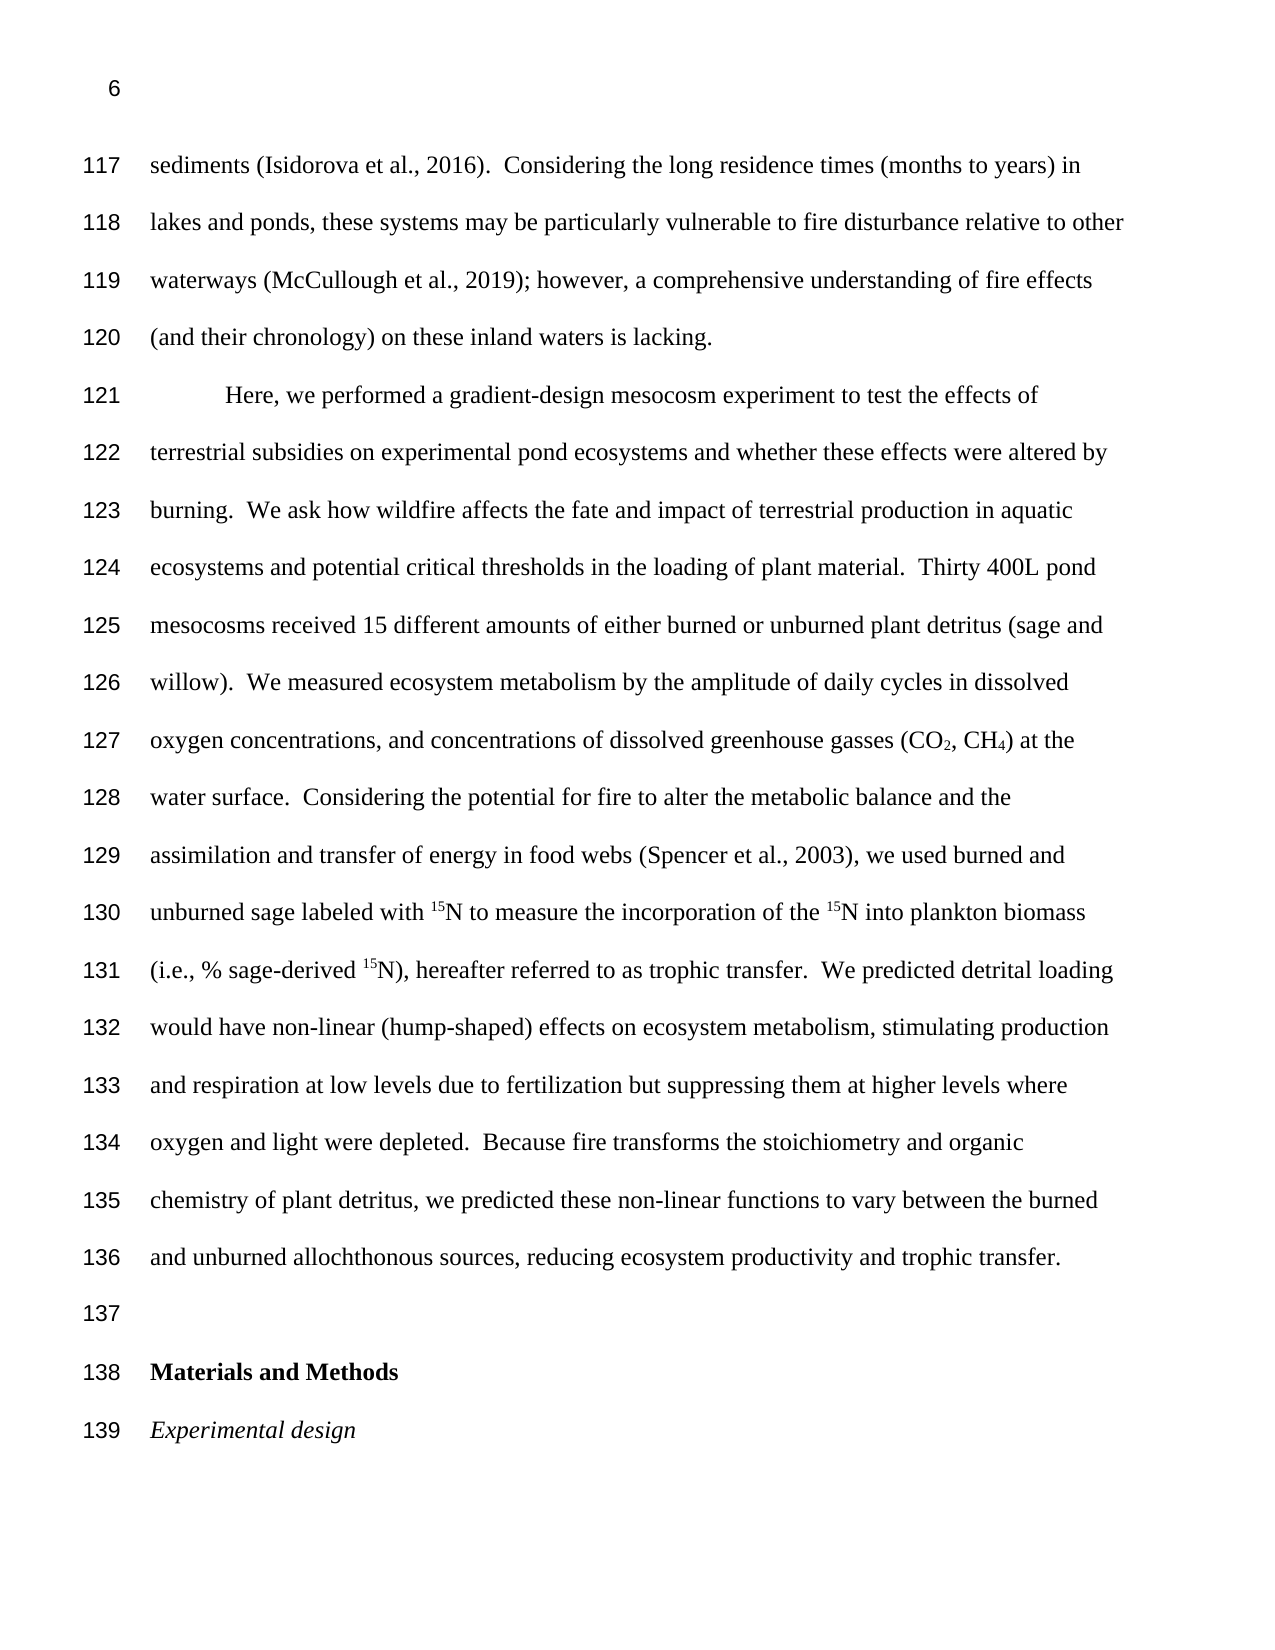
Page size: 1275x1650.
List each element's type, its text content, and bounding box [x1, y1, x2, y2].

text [150, 150, 1125, 351]
text Materials and Methods [150, 1357, 1125, 1386]
text Experimental design [150, 1415, 1125, 1444]
text Here, we performed a gradient-design mesocosm experiment to test the effects of terrestrial subsidies on experimental pond ecosystems and whether these effects were altered by burning. We ask how wildfire affects the fate and impact of terrestrial production in aquatic ecosystems and potential critical thresholds in the loading of plant material. Thirty 400L pond mesocosms received 15 different amounts of either burned or unburned plant detritus (sage and willow). We measured ecosystem metabolism by the amplitude of daily cycles in dissolved oxygen concentrations, and concentrations of dissolved greenhouse gasses (CO2, CH4) at the water surface. Considering the potential for fire to alter the metabolic balance and the assimilation and transfer of energy in food webs (Spencer et al., 2003), we used burned and unburned sage labeled with 15N to measure the incorporation of the 15N into plankton biomass (i.e., % sage-derived 15N), hereafter referred to as trophic transfer. We predicted detrital loading would have non-linear (hump-shaped) effects on ecosystem metabolism, stimulating production and respiration at low levels due to fertilization but suppressing them at higher levels where oxygen and light were depleted. Because fire transforms the stoichiometry and organic chemistry of plant detritus, we predicted these non-linear functions to vary between the burned and unburned allochthonous sources, reducing ecosystem productivity and trophic transfer. [150, 380, 1125, 1271]
